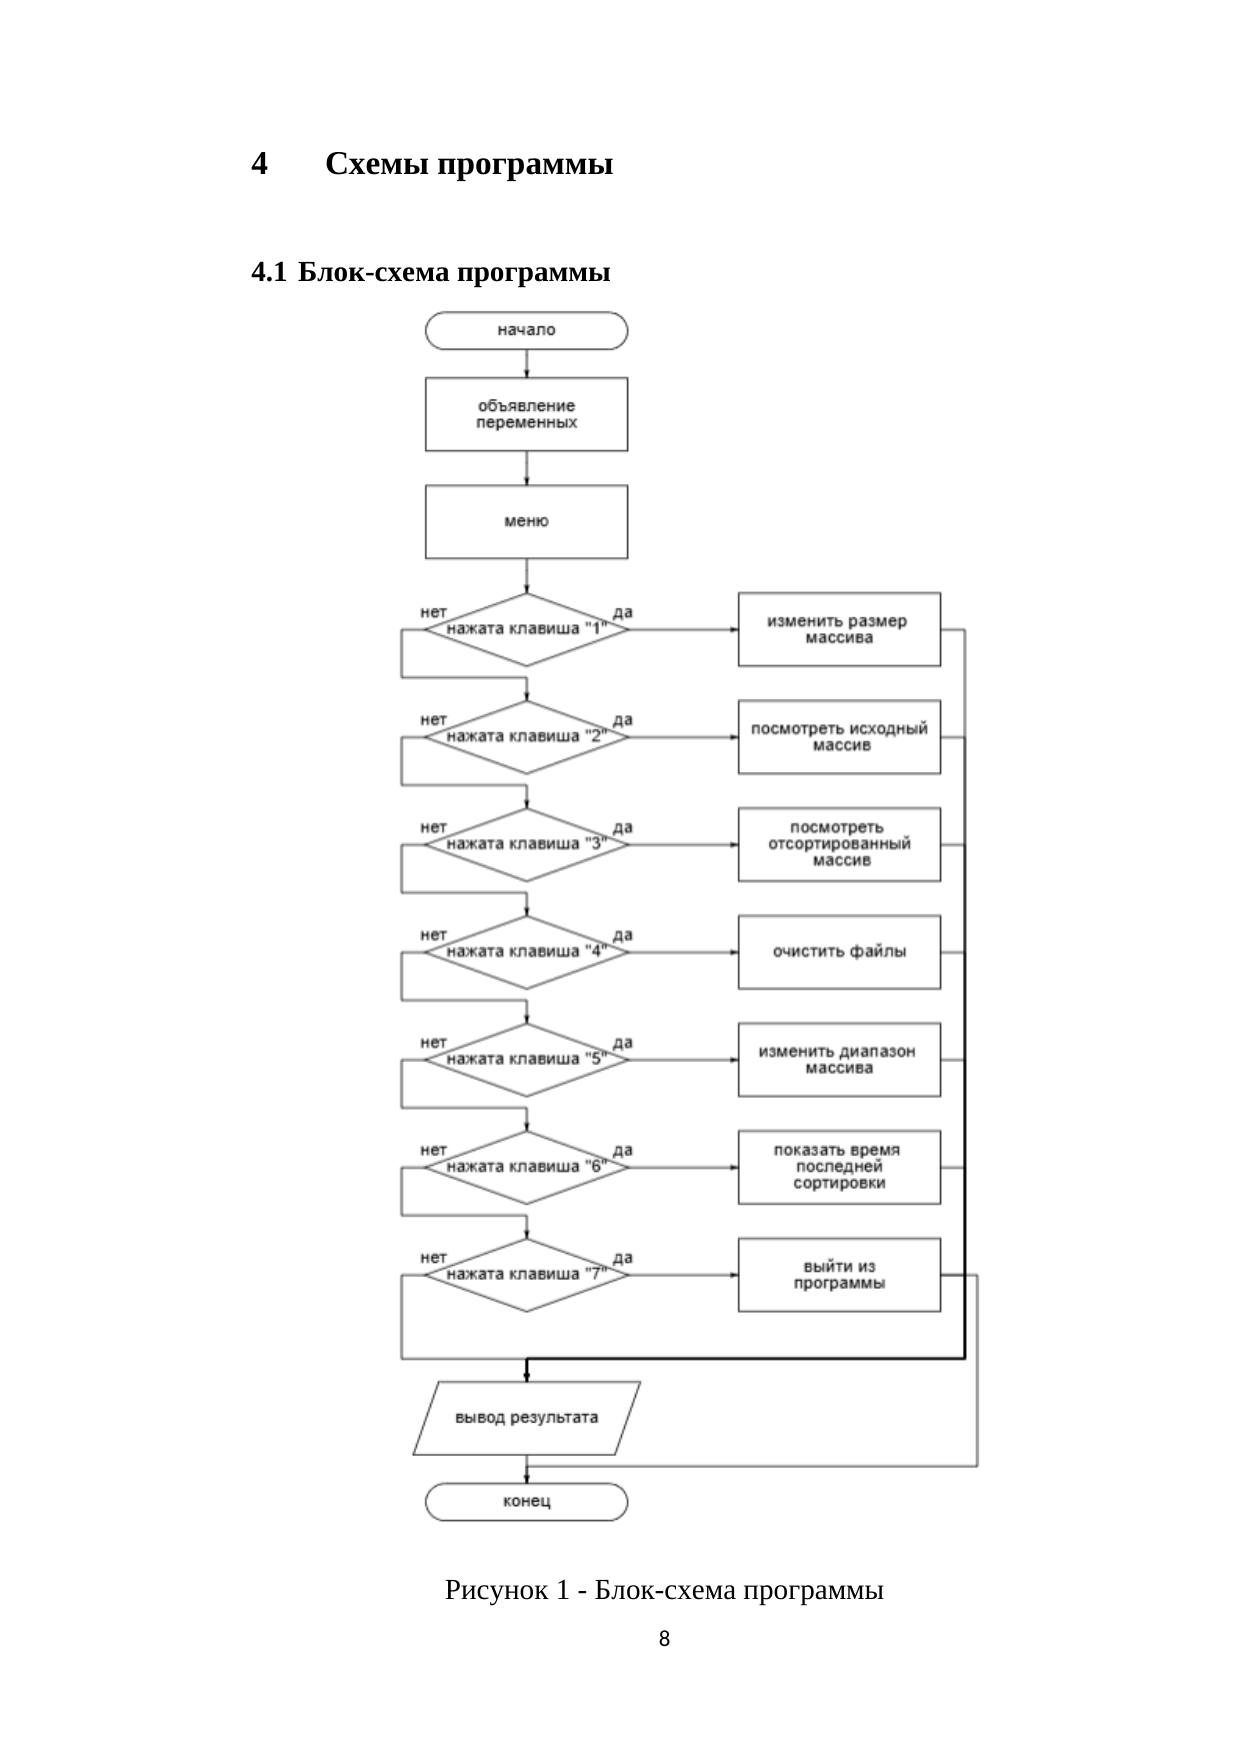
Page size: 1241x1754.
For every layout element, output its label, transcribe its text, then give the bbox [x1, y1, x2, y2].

subtitle Схемы программы [177, 143, 1152, 181]
picture [344, 292, 1059, 1547]
text Рисунок 1 - Блок-схема программы [177, 1572, 1152, 1605]
subtitle Блок-схема программы [251, 254, 1152, 287]
